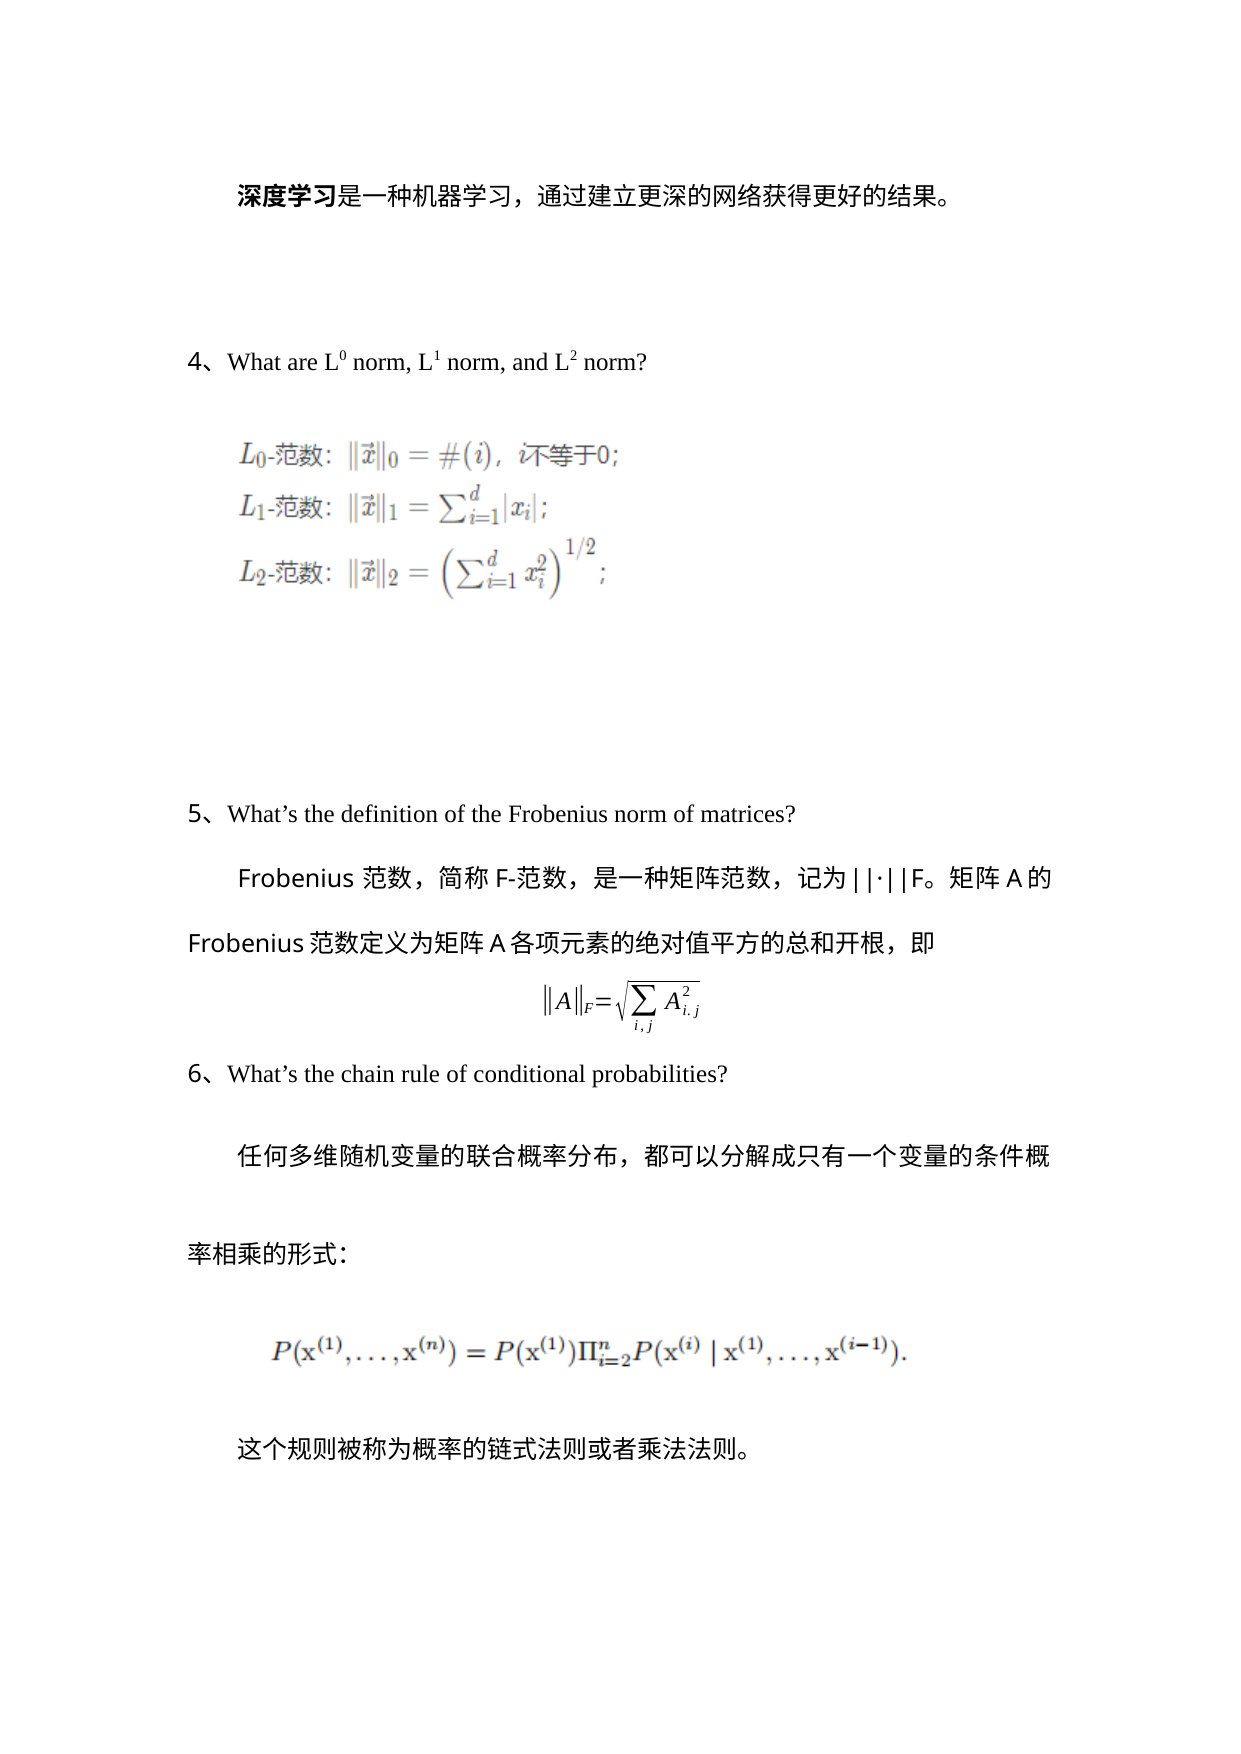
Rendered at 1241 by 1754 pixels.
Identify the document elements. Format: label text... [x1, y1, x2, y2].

text 4、What are L0 norm, L1 norm, and L2 norm? [187, 327, 1053, 392]
text 深度学习是一种机器学习，通过建立更深的网络获得更好的结果。 [187, 162, 1053, 227]
text 任何多维随机变量的联合概率分布，都可以分解成只有一个变量的条件概率相乘的形式： [187, 1122, 1053, 1285]
text 这个规则被称为概率的链式法则或者乘法法则。 [187, 1415, 1053, 1480]
text 5、What’s the definition of the Frobenius norm of matrices? [187, 779, 1053, 844]
text 6、What’s the chain rule of conditional probabilities? [187, 1039, 1053, 1104]
picture [229, 416, 635, 608]
picture [237, 1302, 939, 1388]
text Frobenius 范数，简称F-范数，是一种矩阵范数，记为||·||F。矩阵A的Frobenius范数定义为矩阵A各项元素的绝对值平方的总和开根，即 [187, 844, 1053, 974]
